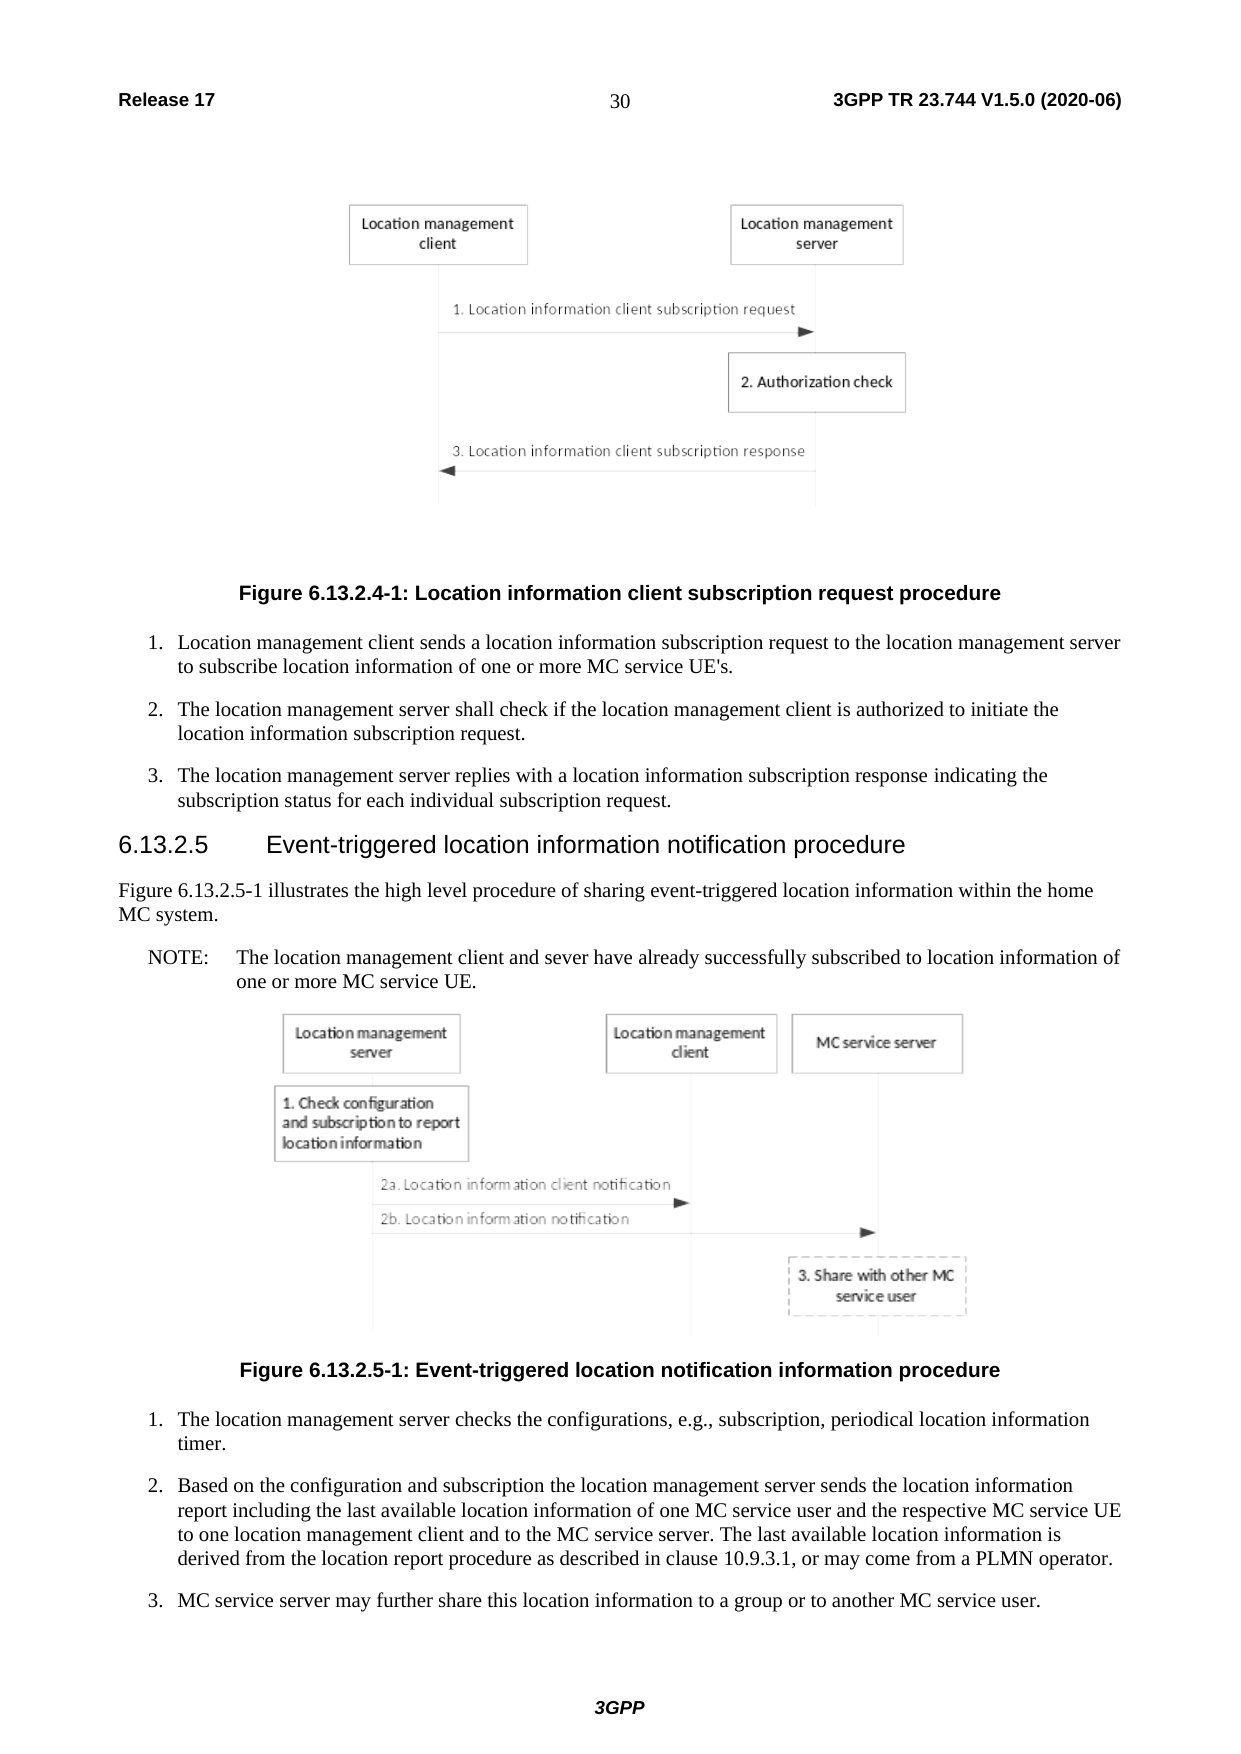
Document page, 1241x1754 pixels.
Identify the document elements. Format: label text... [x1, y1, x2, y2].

text 1. The location management server checks the configurations, e.g., subscription, periodical location information timer. [148, 1407, 1122, 1455]
text NOTE: The location management client and sever have already successfully subscribed to location information of one or more MC service UE. [148, 945, 1122, 993]
text 1. Location management client sends a location information subscription request to the location management server to subscribe location information of one or more MC service UE's. [148, 630, 1122, 678]
subtitle 6.13.2.5 Event-triggered location information notification procedure [118, 830, 1122, 859]
text 2. Based on the configuration and subscription the location management server sends the location information report including the last available location information of one MC service user and the respective MC service UE to one location management client and to the MC service server. The last available location information is derived from the location report procedure as described in clause 10.9.3.1, or may come from a PLMN operator. [148, 1473, 1122, 1570]
text 2. The location management server shall check if the location management client is authorized to initiate the location information subscription request. [148, 697, 1122, 745]
text Figure 6.13.2.4-1: Location information client subscription request procedure [118, 581, 1122, 605]
text 3. The location management server replies with a location information subscription response indicating the subscription status for each individual subscription request. [148, 763, 1122, 812]
text Figure 6.13.2.5-1 illustrates the high level procedure of sharing event-triggered location information within the home MC system. [118, 878, 1122, 926]
text Figure 6.13.2.5-1: Event-triggered location notification information procedure [118, 1358, 1122, 1382]
text 3. MC service server may further share this location information to a group or to another MC service user. [148, 1588, 1122, 1612]
